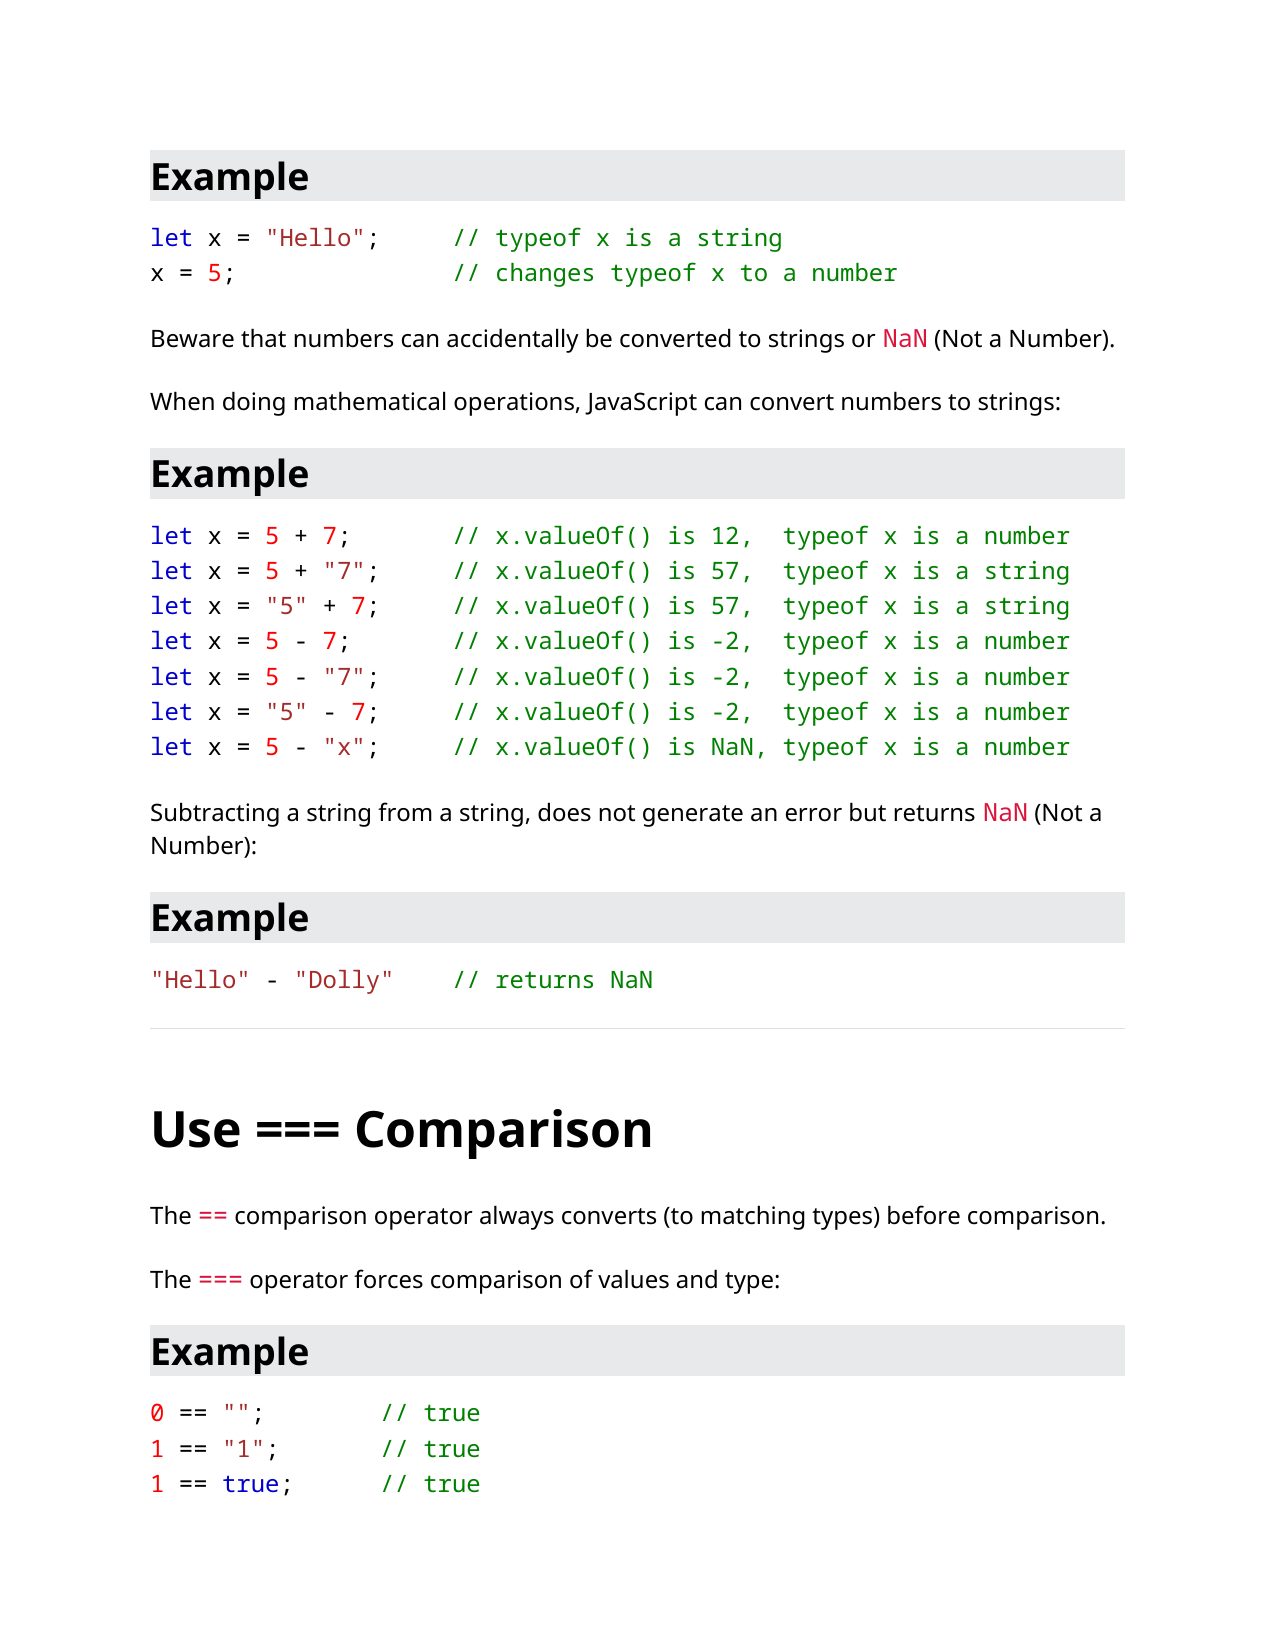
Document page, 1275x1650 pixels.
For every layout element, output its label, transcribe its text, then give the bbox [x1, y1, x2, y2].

text When doing mathematical operations, JavaScript can convert numbers to strings: [150, 385, 1125, 418]
text let x = "Hello"; // typeof x is a string x = 5; // changes typeof x to a number [150, 221, 1125, 288]
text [150, 1396, 1125, 1499]
subtitle Example [150, 448, 1125, 499]
text The === operator forces comparison of values and type: [150, 1261, 1125, 1295]
subtitle Use === Comparison [150, 1094, 1125, 1162]
text Subtracting a string from a string, does not generate an error but returns NaN (Not a Number): [150, 795, 1125, 862]
subtitle Example [150, 1325, 1125, 1376]
text The == comparison operator always converts (to matching types) before comparison. [150, 1197, 1125, 1231]
text let x = 5 + 7; // x.valueOf() is 12, typeof x is a number let x = 5 + "7"; // x.valueOf() is 57, typeof x is a string let x = "5" + 7; // x.valueOf() is 57, typeof x is a string let x = 5 - 7; // x.valueOf() is -2, typeof x is a number let x = 5 - "7"; // x.valueOf() is -2, typeof x is a number let x = "5" - 7; // x.valueOf() is -2, typeof x is a number let x = 5 - "x"; // x.valueOf() is NaN, typeof x is a number [150, 518, 1125, 762]
text "Hello" - "Dolly" // returns NaN [150, 962, 1125, 995]
subtitle Example [150, 150, 1125, 201]
subtitle Example [150, 892, 1125, 943]
text Beware that numbers can accidentally be converted to strings or NaN (Not a Number). [150, 321, 1125, 355]
